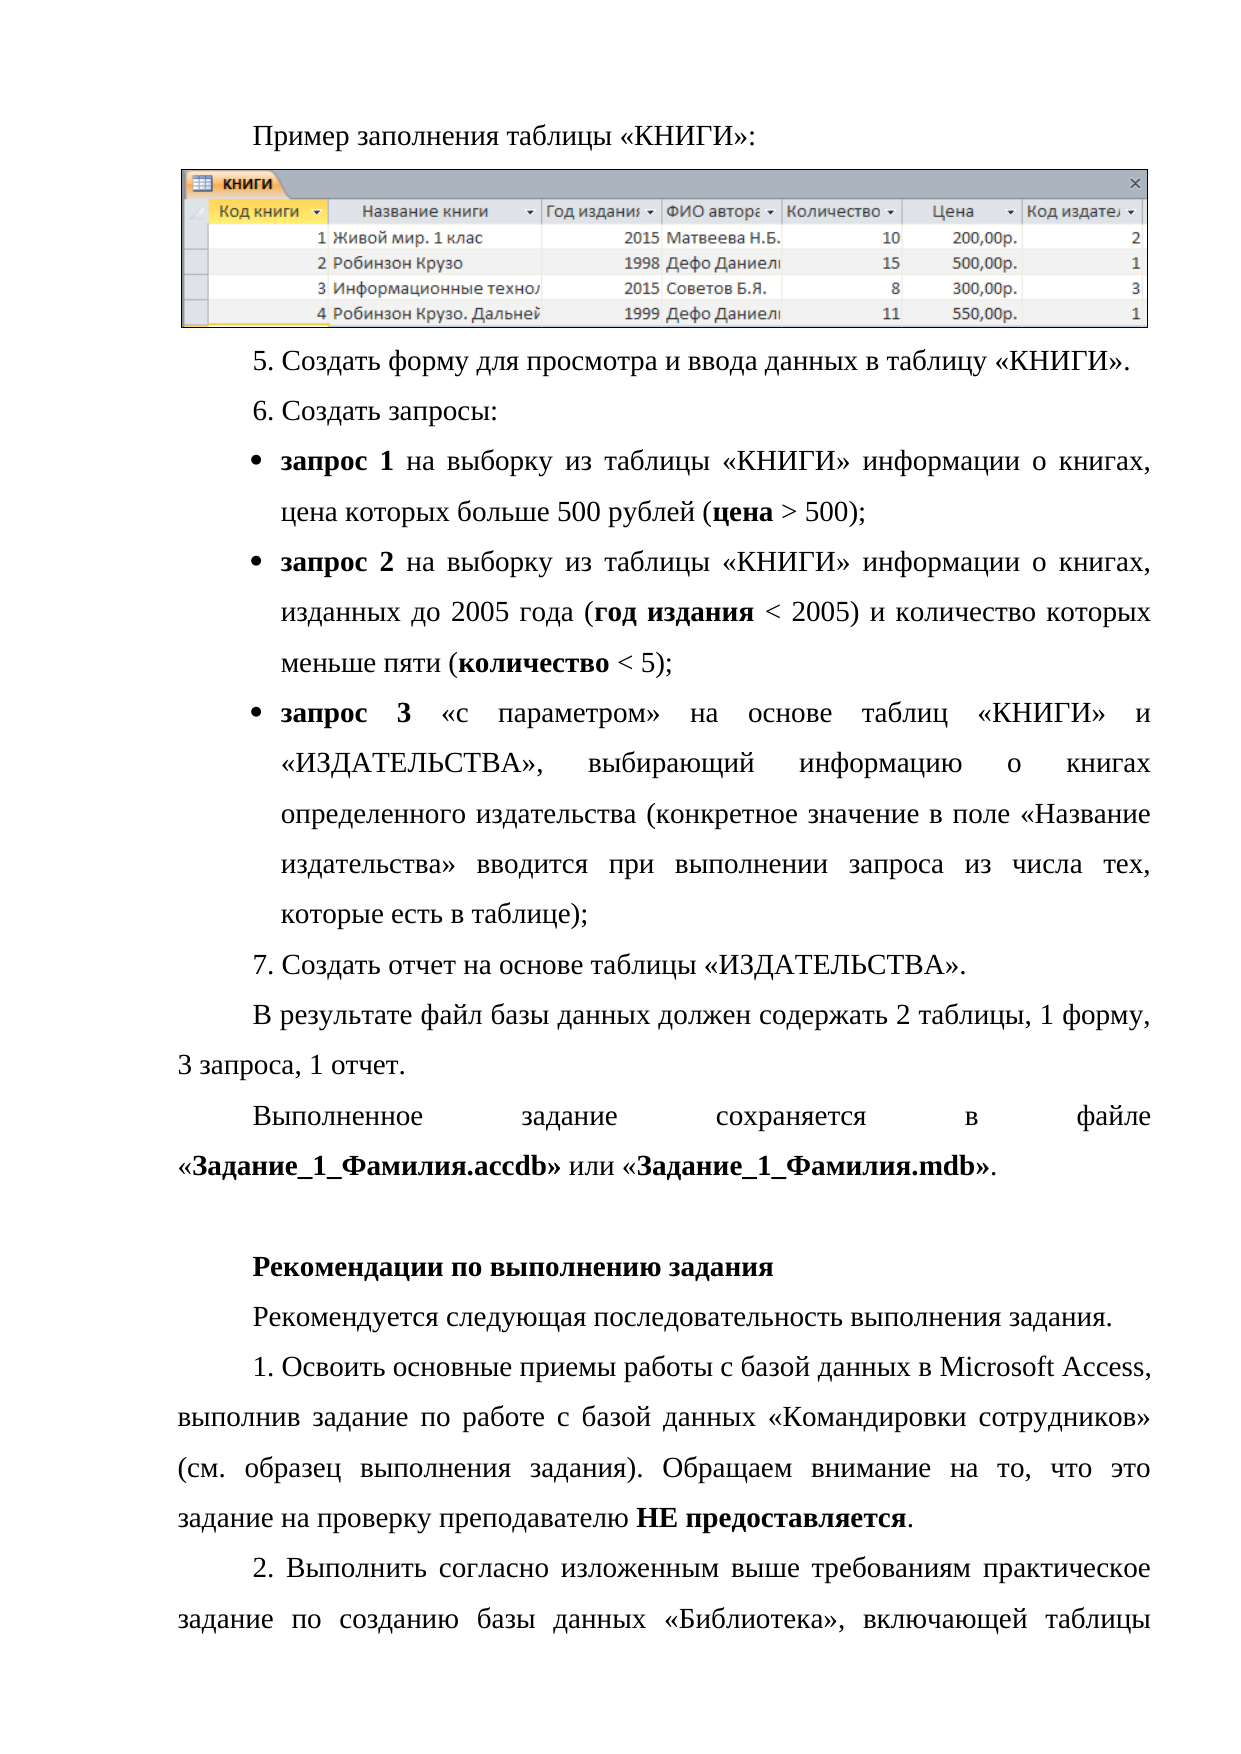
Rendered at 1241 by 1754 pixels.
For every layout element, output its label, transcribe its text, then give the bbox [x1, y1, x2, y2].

text Пример заполнения таблицы «КНИГИ»: [177, 118, 1152, 152]
list запрос 3 «с параметром» на основе таблиц «КНИГИ» и «ИЗДАТЕЛЬСТВА», выбирающий информацию о книгах определенного издательства (конкретное значение в поле «Название издательства» вводится при выполнении запроса из числа тех, которые есть в таблице); [251, 695, 1152, 930]
text Рекомендуется следующая последовательность выполнения задания. [177, 1299, 1152, 1332]
list запрос 2 на выборку из таблицы «КНИГИ» информации о книгах, изданных до 2005 года (год издания < 2005) и количество которых меньше пяти (количество < 5); [251, 544, 1152, 678]
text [177, 1551, 1152, 1634]
text 6. Создать запросы: [177, 393, 1152, 427]
text 7. Создать отчет на основе таблицы «ИЗДАТЕЛЬСТВА». [177, 947, 1152, 980]
text Рекомендации по выполнению задания [177, 1249, 1152, 1282]
list запрос 1 на выборку из таблицы «КНИГИ» информации о книгах, цена которых больше 500 рублей (цена > 500); [251, 443, 1152, 527]
text 5. Создать форму для просмотра и ввода данных в таблицу «КНИГИ». [177, 343, 1152, 376]
picture [182, 170, 1147, 327]
text 1. Освоить основные приемы работы с базой данных в Microsoft Access, выполнив задание по работе с базой данных «Командировки сотрудников» (см. образец выполнения задания). Обращаем внимание на то, что это задание на проверку преподавателю НЕ предоставляется. [177, 1349, 1152, 1534]
text В результате файл базы данных должен содержать 2 таблицы, 1 форму, 3 запроса, 1 отчет. [177, 997, 1152, 1081]
text Выполненное задание сохраняется в файле «Задание_1_Фамилия.accdb» или «Задание_1_Фамилия.mdb». [177, 1098, 1152, 1182]
